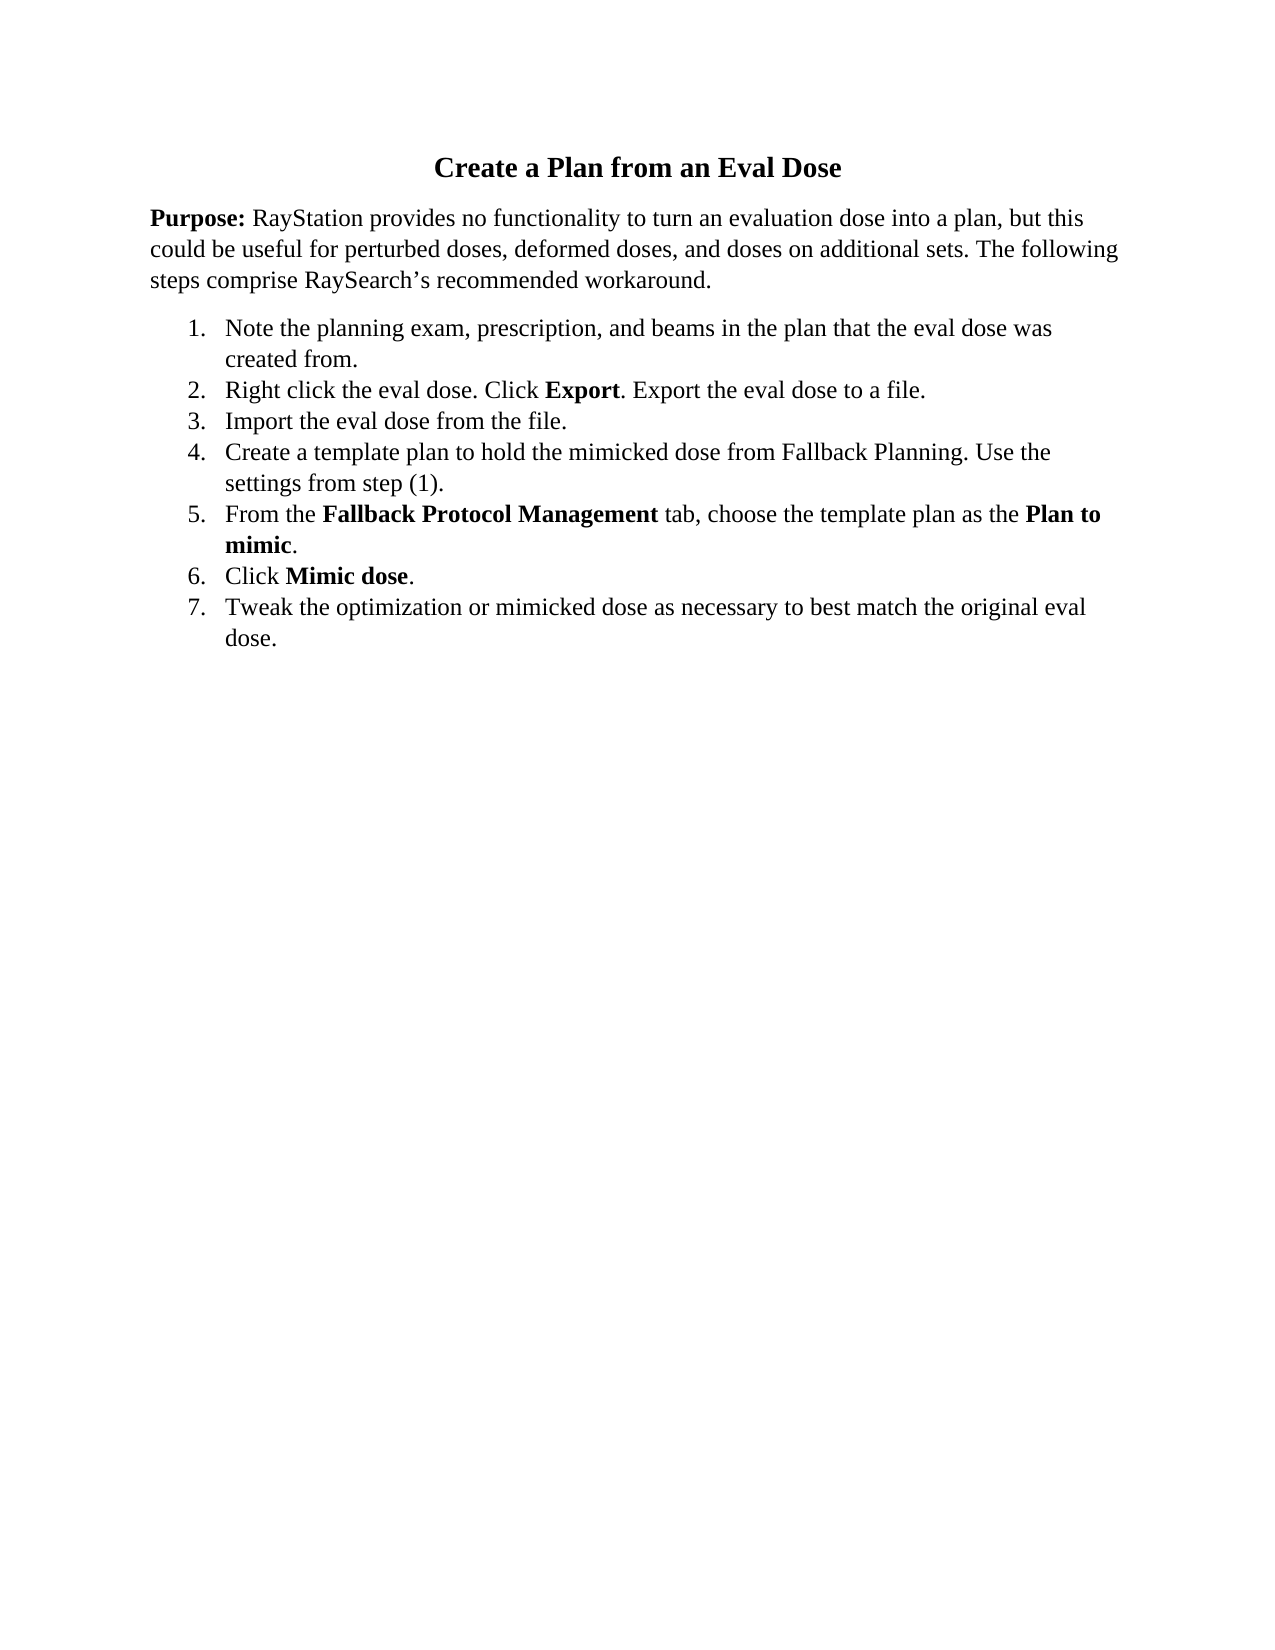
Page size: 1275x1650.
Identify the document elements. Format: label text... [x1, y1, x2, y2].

list Right click the eval dose. Click Export. Export the eval dose to a file. [187, 375, 1125, 403]
text Purpose: RayStation provides no functionality to turn an evaluation dose into a plan, but this could be useful for perturbed doses, deformed doses, and doses on additional sets. The following steps comprise RaySearch’s recommended workaround. [150, 203, 1125, 294]
list Import the eval dose from the file. [187, 406, 1125, 434]
list Note the planning exam, prescription, and beams in the plan that the eval dose was created from. [187, 313, 1125, 372]
list From the Fallback Protocol Management tab, choose the template plan as the Plan to mimic. [187, 499, 1125, 559]
list Create a template plan to hold the mimicked dose from Fallback Planning. Use the settings from step (1). [187, 437, 1125, 497]
list Tweak the optimization or mimicked dose as necessary to best match the original eval dose. [187, 592, 1125, 652]
title Create a Plan from an Eval Dose [150, 150, 1125, 183]
list Click Mimic dose. [187, 561, 1125, 590]
